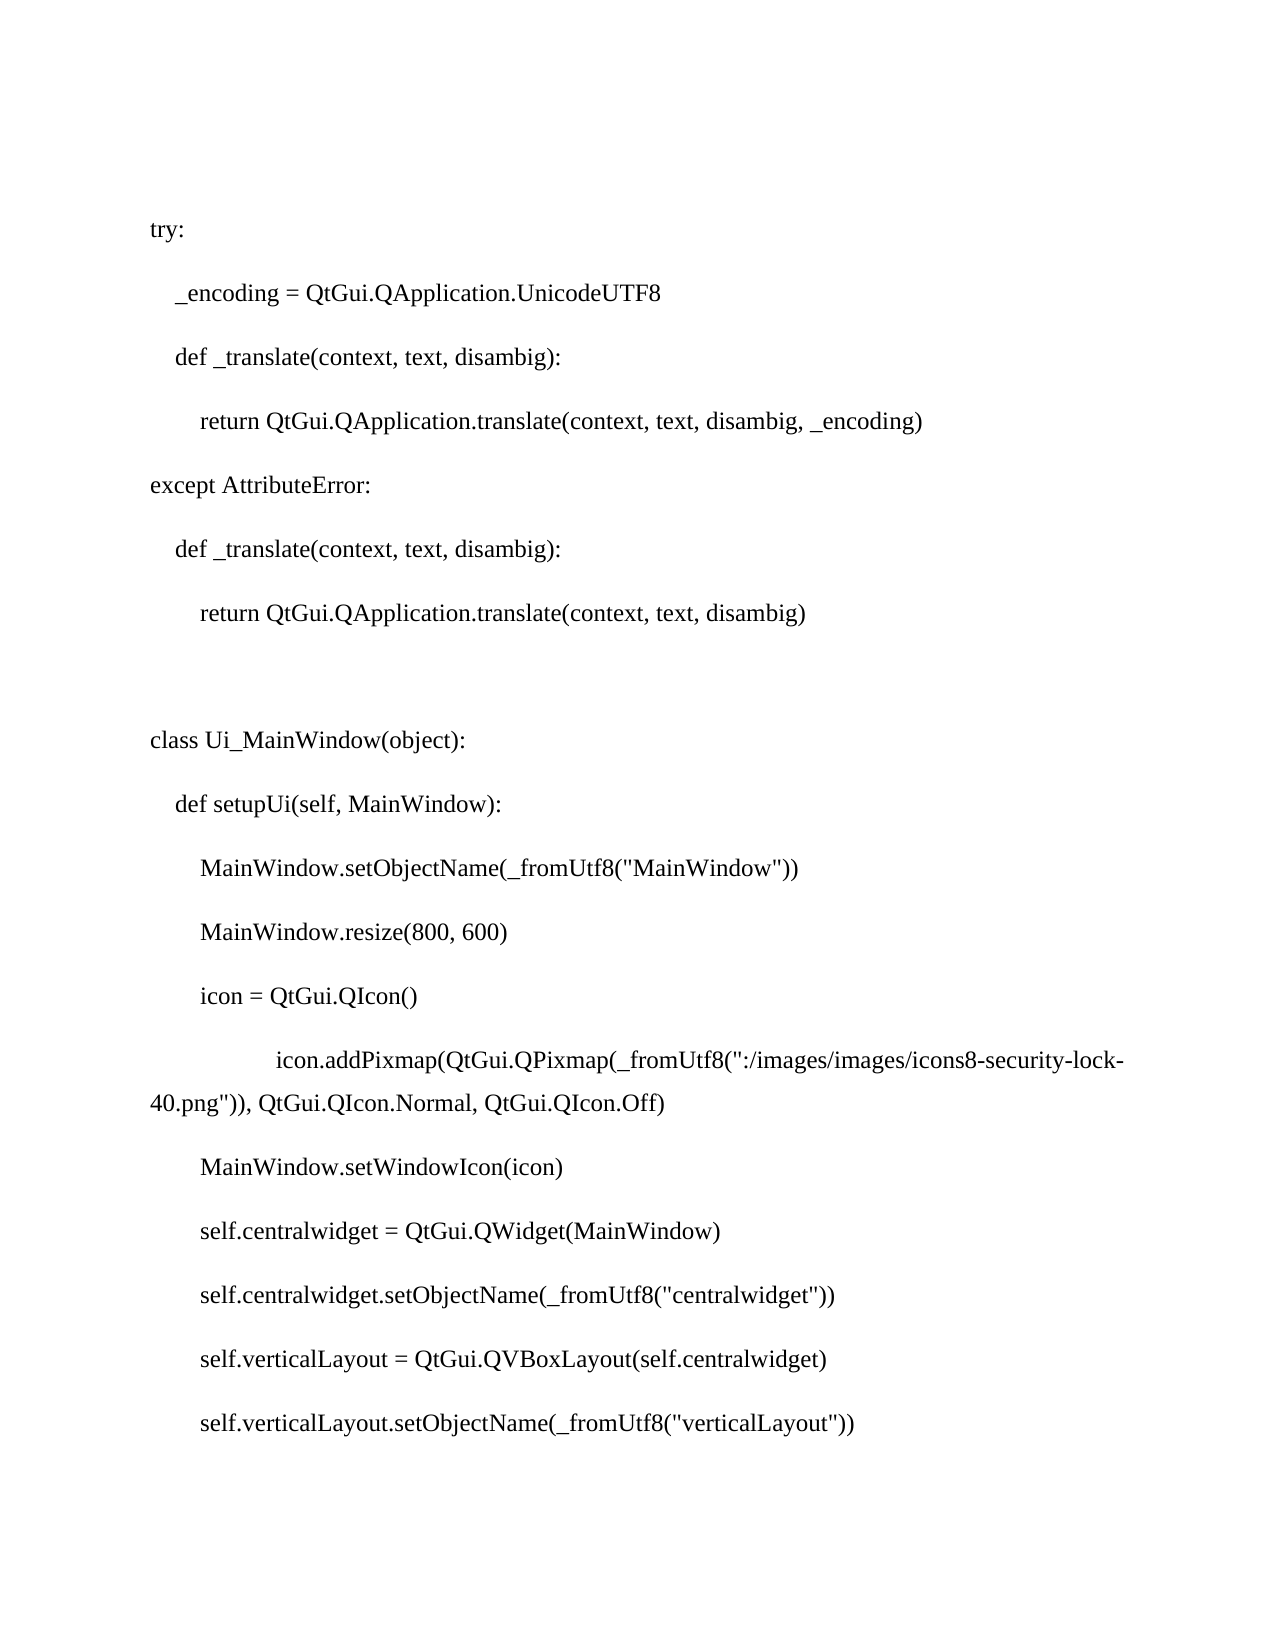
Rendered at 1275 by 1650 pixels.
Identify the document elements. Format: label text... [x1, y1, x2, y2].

text self.verticalLayout = QtGui.QVBoxLayout(self.centralwidget) [150, 1344, 1125, 1373]
text icon.addPixmap(QtGui.QPixmap(_fromUtf8(":/images/images/icons8-security-lock-40.png")), QtGui.QIcon.Normal, QtGui.QIcon.Off) [150, 1045, 1125, 1117]
text icon = QtGui.QIcon() [150, 981, 1125, 1010]
text except AttributeError: [150, 470, 1125, 498]
text return QtGui.QApplication.translate(context, text, disambig) [150, 598, 1125, 626]
text self.verticalLayout.setObjectName(_fromUtf8("verticalLayout")) [150, 1408, 1125, 1437]
text class Ui_MainWindow(object): [150, 726, 1125, 754]
text MainWindow.setObjectName(_fromUtf8("MainWindow")) [150, 853, 1125, 882]
text self.centralwidget.setObjectName(_fromUtf8("centralwidget")) [150, 1280, 1125, 1309]
text return QtGui.QApplication.translate(context, text, disambig, _encoding) [150, 406, 1125, 434]
text try: [150, 214, 1125, 243]
text _encoding = QtGui.QApplication.UnicodeUTF8 [150, 278, 1125, 307]
text def setupUi(self, MainWindow): [150, 789, 1125, 818]
text self.centralwidget = QtGui.QWidget(MainWindow) [150, 1216, 1125, 1245]
text def _translate(context, text, disambig): [150, 342, 1125, 371]
text MainWindow.setWindowIcon(icon) [150, 1152, 1125, 1181]
text MainWindow.resize(800, 600) [150, 917, 1125, 946]
text def _translate(context, text, disambig): [150, 534, 1125, 562]
